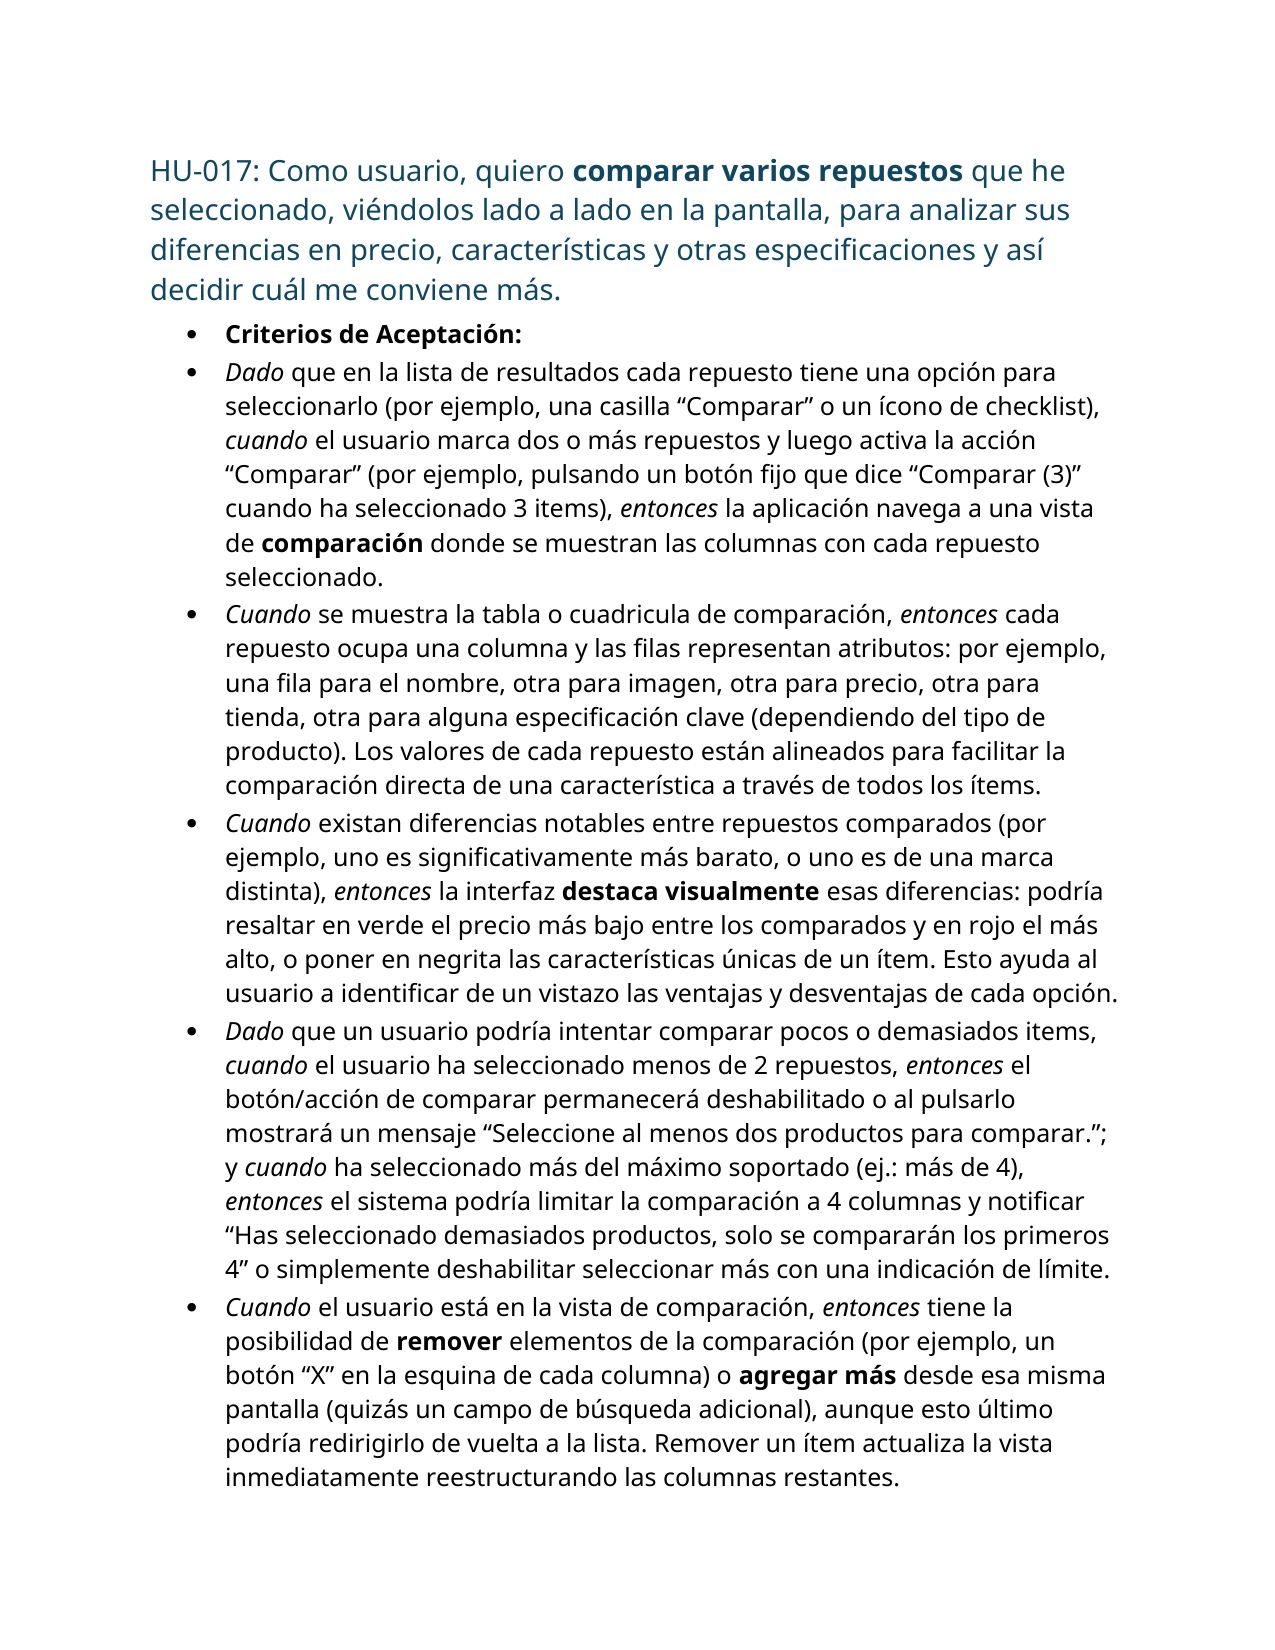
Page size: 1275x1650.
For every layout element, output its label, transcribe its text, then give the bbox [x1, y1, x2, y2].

list Cuando se muestra la tabla o cuadricula de comparación, entonces cada repuesto ocupa una columna y las filas representan atributos: por ejemplo, una fila para el nombre, otra para imagen, otra para precio, otra para tienda, otra para alguna especificación clave (dependiendo del tipo de producto). Los valores de cada repuesto están alineados para facilitar la comparación directa de una característica a través de todos los ítems. [187, 597, 1125, 801]
list Cuando el usuario está en la vista de comparación, entonces tiene la posibilidad de remover elementos de la comparación (por ejemplo, un botón “X” en la esquina de cada columna) o agregar más desde esa misma pantalla (quizás un campo de búsqueda adicional), aunque esto último podría redirigirlo de vuelta a la lista. Remover un ítem actualiza la vista inmediatamente reestructurando las columnas restantes. [187, 1289, 1125, 1494]
list Dado que en la lista de resultados cada repuesto tiene una opción para seleccionarlo (por ejemplo, una casilla “Comparar” o un ícono de checklist), cuando el usuario marca dos o más repuestos y luego activa la acción “Comparar” (por ejemplo, pulsando un botón fijo que dice “Comparar (3)” cuando ha seleccionado 3 items), entonces la aplicación navega a una vista de comparación donde se muestran las columnas con cada repuesto seleccionado. [187, 355, 1125, 593]
list Cuando existan diferencias notables entre repuestos comparados (por ejemplo, uno es significativamente más barato, o uno es de una marca distinta), entonces la interfaz destaca visualmente esas diferencias: podría resaltar en verde el precio más bajo entre los comparados y en rojo el más alto, o poner en negrita las características únicas de un ítem. Esto ayuda al usuario a identificar de un vistazo las ventajas y desventajas de cada opción. [187, 805, 1125, 1009]
list Dado que un usuario podría intentar comparar pocos o demasiados items, cuando el usuario ha seleccionado menos de 2 repuestos, entonces el botón/acción de comparar permanecerá deshabilitado o al pulsarlo mostrará un mensaje “Seleccione al menos dos productos para comparar.”; y cuando ha seleccionado más del máximo soportado (ej.: más de 4), entonces el sistema podría limitar la comparación a 4 columnas y notificar “Has seleccionado demasiados productos, solo se compararán los primeros 4” o simplemente deshabilitar seleccionar más con una indicación de límite. [187, 1013, 1125, 1286]
subtitle HU-017: Como usuario, quiero comparar varios repuestos que he seleccionado, viéndolos lado a lado en la pantalla, para analizar sus diferencias en precio, características y otras especificaciones y así decidir cuál me conviene más. [150, 150, 1125, 309]
list Criterios de Aceptación: [187, 317, 1125, 351]
